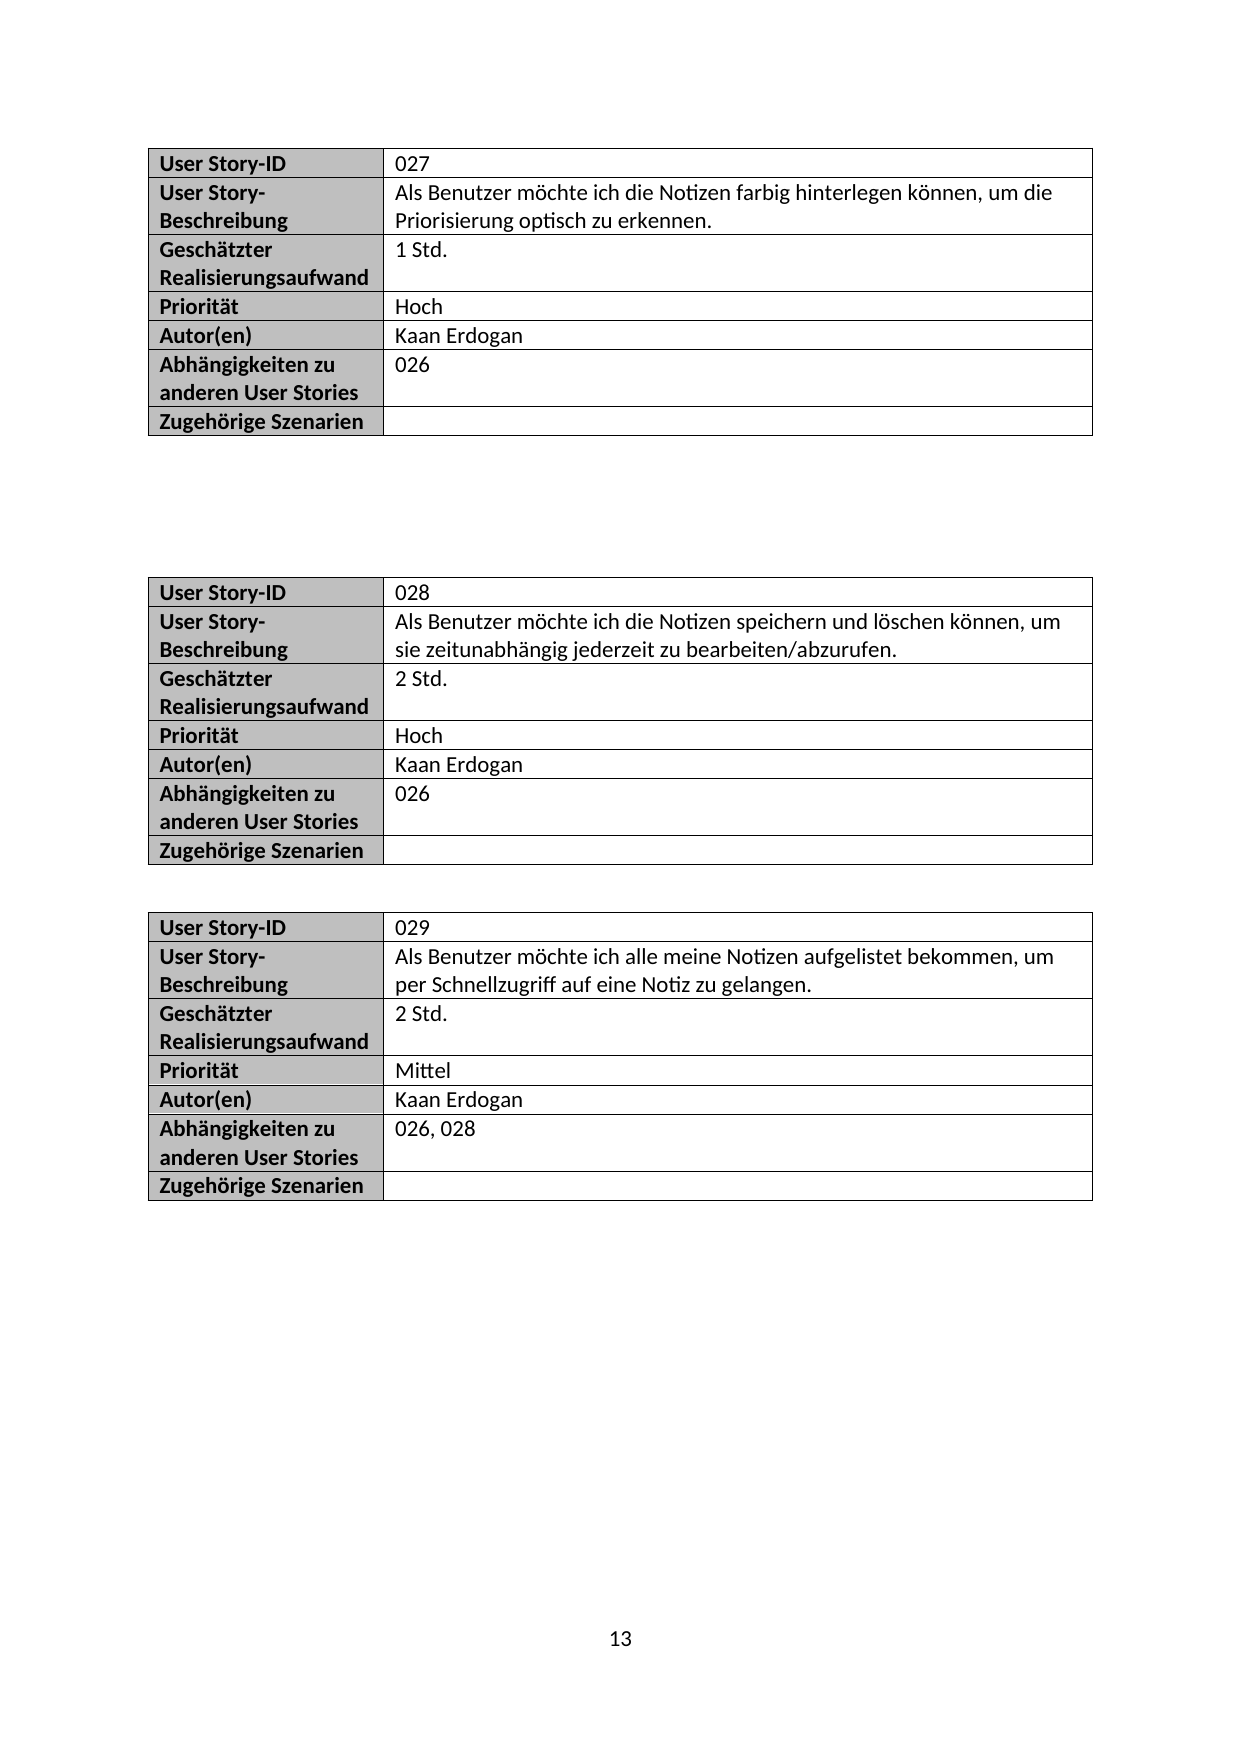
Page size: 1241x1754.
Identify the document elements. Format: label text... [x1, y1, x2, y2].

table_cell Priorität [149, 292, 383, 320]
table_cell Geschätzter Realisierungsaufwand [149, 235, 383, 291]
table_cell 1 Std. [384, 235, 1092, 291]
table_cell Autor(en) [149, 321, 383, 349]
table_cell Abhängigkeiten zu anderen User Stories [149, 779, 383, 835]
table_cell User Story-Beschreibung [149, 178, 383, 234]
table_cell 026, 028 [384, 1115, 1092, 1171]
table_cell Mittel [384, 1056, 1092, 1084]
table_cell Autor(en) [149, 750, 383, 778]
table_cell Als Benutzer möchte ich die Notizen speichern und löschen können, um sie zeitunabhängig jederzeit zu bearbeiten/abzurufen. [384, 607, 1092, 663]
table_cell Hoch [384, 292, 1092, 320]
table_cell Priorität [149, 721, 383, 749]
table_cell Abhängigkeiten zu anderen User Stories [149, 350, 383, 406]
table_cell 2 Std. [384, 999, 1092, 1055]
table_cell Zugehörige Szenarien [149, 836, 383, 864]
table_cell Geschätzter Realisierungsaufwand [149, 664, 383, 720]
table_header 029 [384, 913, 1092, 941]
table_header 028 [384, 578, 1092, 606]
table_cell User Story-Beschreibung [149, 942, 383, 998]
table_cell Zugehörige Szenarien [149, 407, 383, 435]
table_cell Abhängigkeiten zu anderen User Stories [149, 1115, 383, 1171]
table_cell 026 [384, 350, 1092, 406]
table_header User Story-ID [149, 578, 383, 606]
table_cell [384, 1172, 1092, 1200]
table_cell Zugehörige Szenarien [149, 1172, 383, 1200]
table_cell 026 [384, 779, 1092, 835]
table_cell Kaan Erdogan [384, 750, 1092, 778]
table_cell Hoch [384, 721, 1092, 749]
table_cell Kaan Erdogan [384, 1086, 1092, 1113]
table_cell [384, 836, 1092, 864]
table_cell User Story-Beschreibung [149, 607, 383, 663]
table_cell Geschätzter Realisierungsaufwand [149, 999, 383, 1055]
table_header 027 [384, 149, 1092, 177]
table_cell Als Benutzer möchte ich die Notizen farbig hinterlegen können, um die Priorisierung optisch zu erkennen. [384, 178, 1092, 234]
table_cell Kaan Erdogan [384, 321, 1092, 349]
table_header User Story-ID [149, 149, 383, 177]
table_cell Als Benutzer möchte ich alle meine Notizen aufgelistet bekommen, um per Schnellzugriff auf eine Notiz zu gelangen. [384, 942, 1092, 998]
table_cell [384, 407, 1092, 435]
table_cell 2 Std. [384, 664, 1092, 720]
table_cell Autor(en) [149, 1086, 383, 1113]
table_header User Story-ID [149, 913, 383, 941]
table_cell Priorität [149, 1056, 383, 1084]
